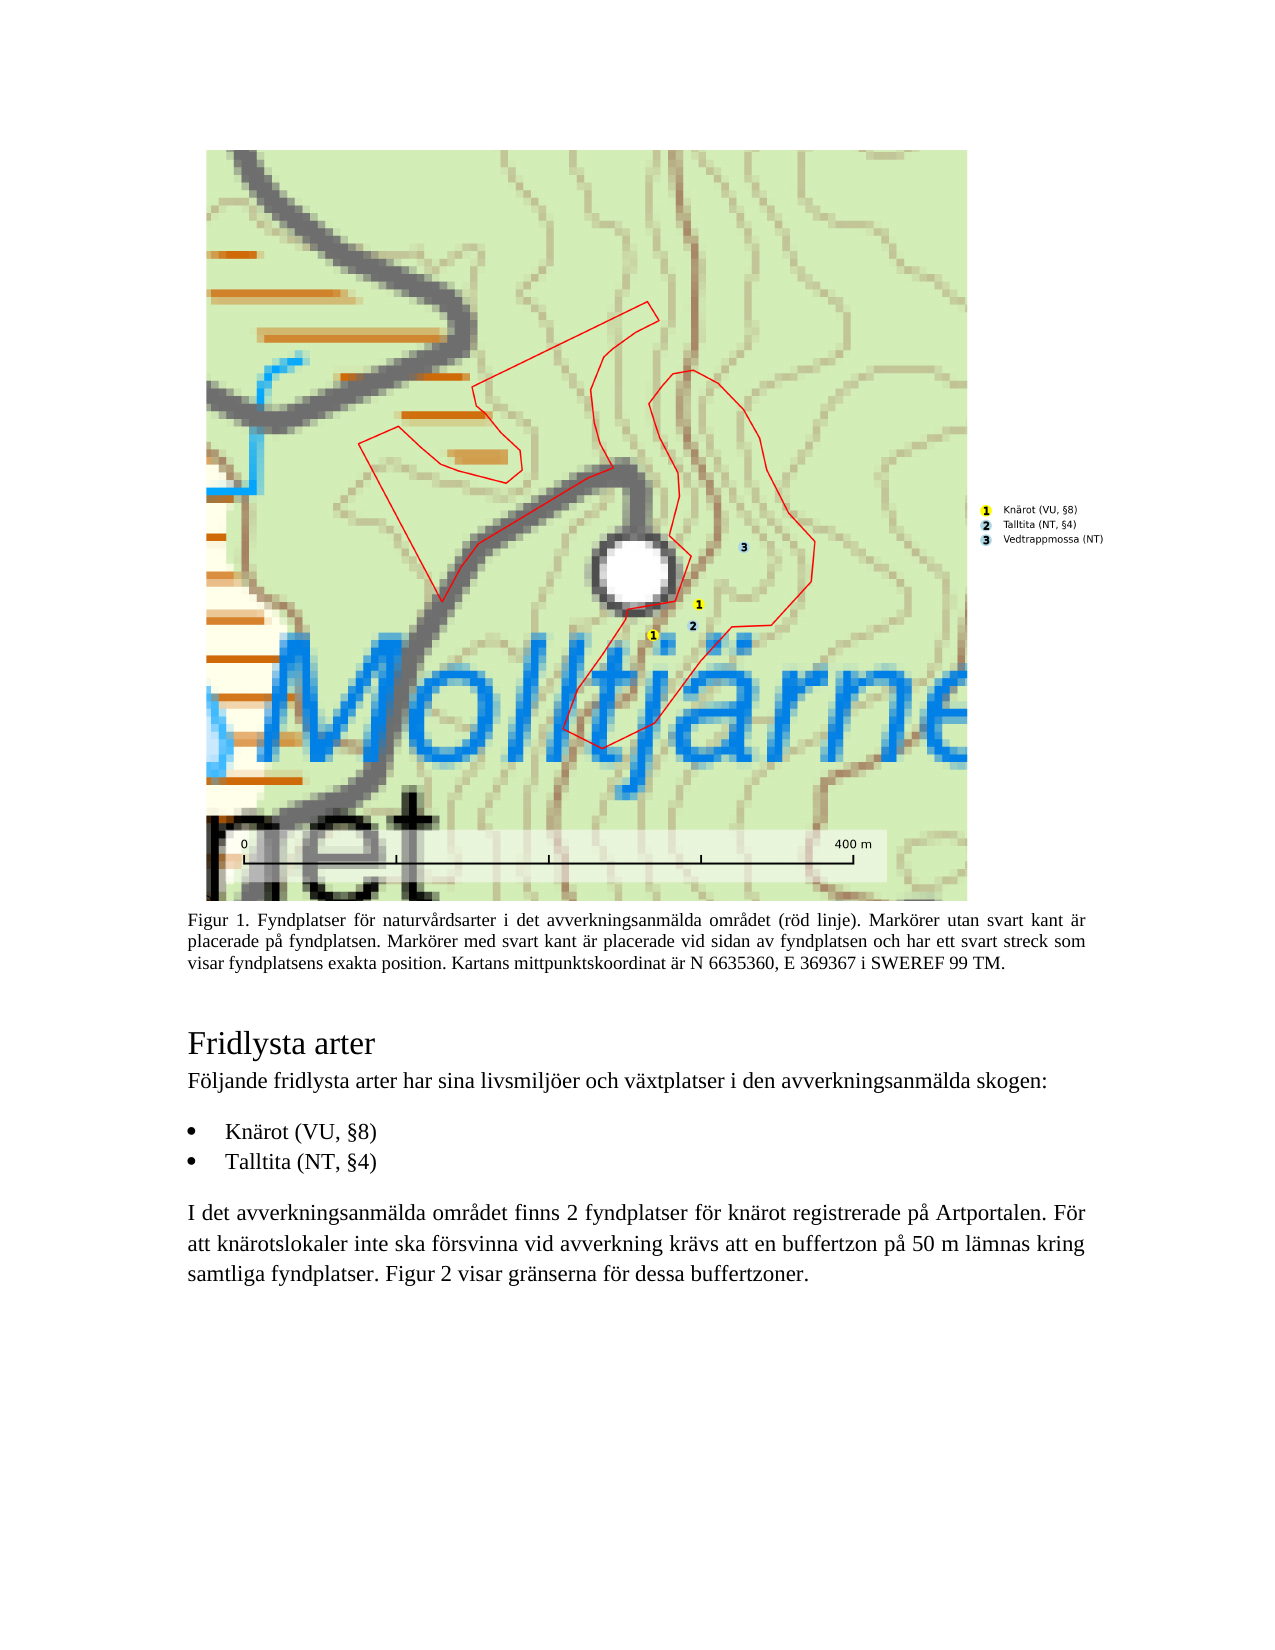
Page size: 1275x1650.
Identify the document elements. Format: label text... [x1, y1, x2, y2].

text I det avverkningsanmälda området finns 2 fyndplatser för knärot registrerade på Artportalen. För att knärotslokaler inte ska försvinna vid avverkning krävs att en buffertzon på 50 m lämnas kring samtliga fyndplatser. Figur 2 visar gränserna för dessa buffertzoner. [187, 1199, 1087, 1286]
list Talltita (NT, §4) [187, 1148, 1087, 1175]
text Följande fridlysta arter har sina livsmiljöer och växtplatser i den avverkningsanmälda skogen: [187, 1067, 1087, 1093]
text Figur 1. Fyndplatser för naturvårdsarter i det avverkningsanmälda området (röd linje). Markörer utan svart kant är placerade på fyndplatsen. Markörer med svart kant är placerade vid sidan av fyndplatsen och har ett svart streck som visar fyndplatsens exakta position. Kartans mittpunktskoordinat är N 6635360, E 369367 i SWEREF 99 TM. [187, 908, 1087, 973]
picture [206, 150, 1107, 901]
list Knärot (VU, §8) [187, 1118, 1087, 1144]
subtitle Fridlysta arter [187, 1023, 1087, 1061]
